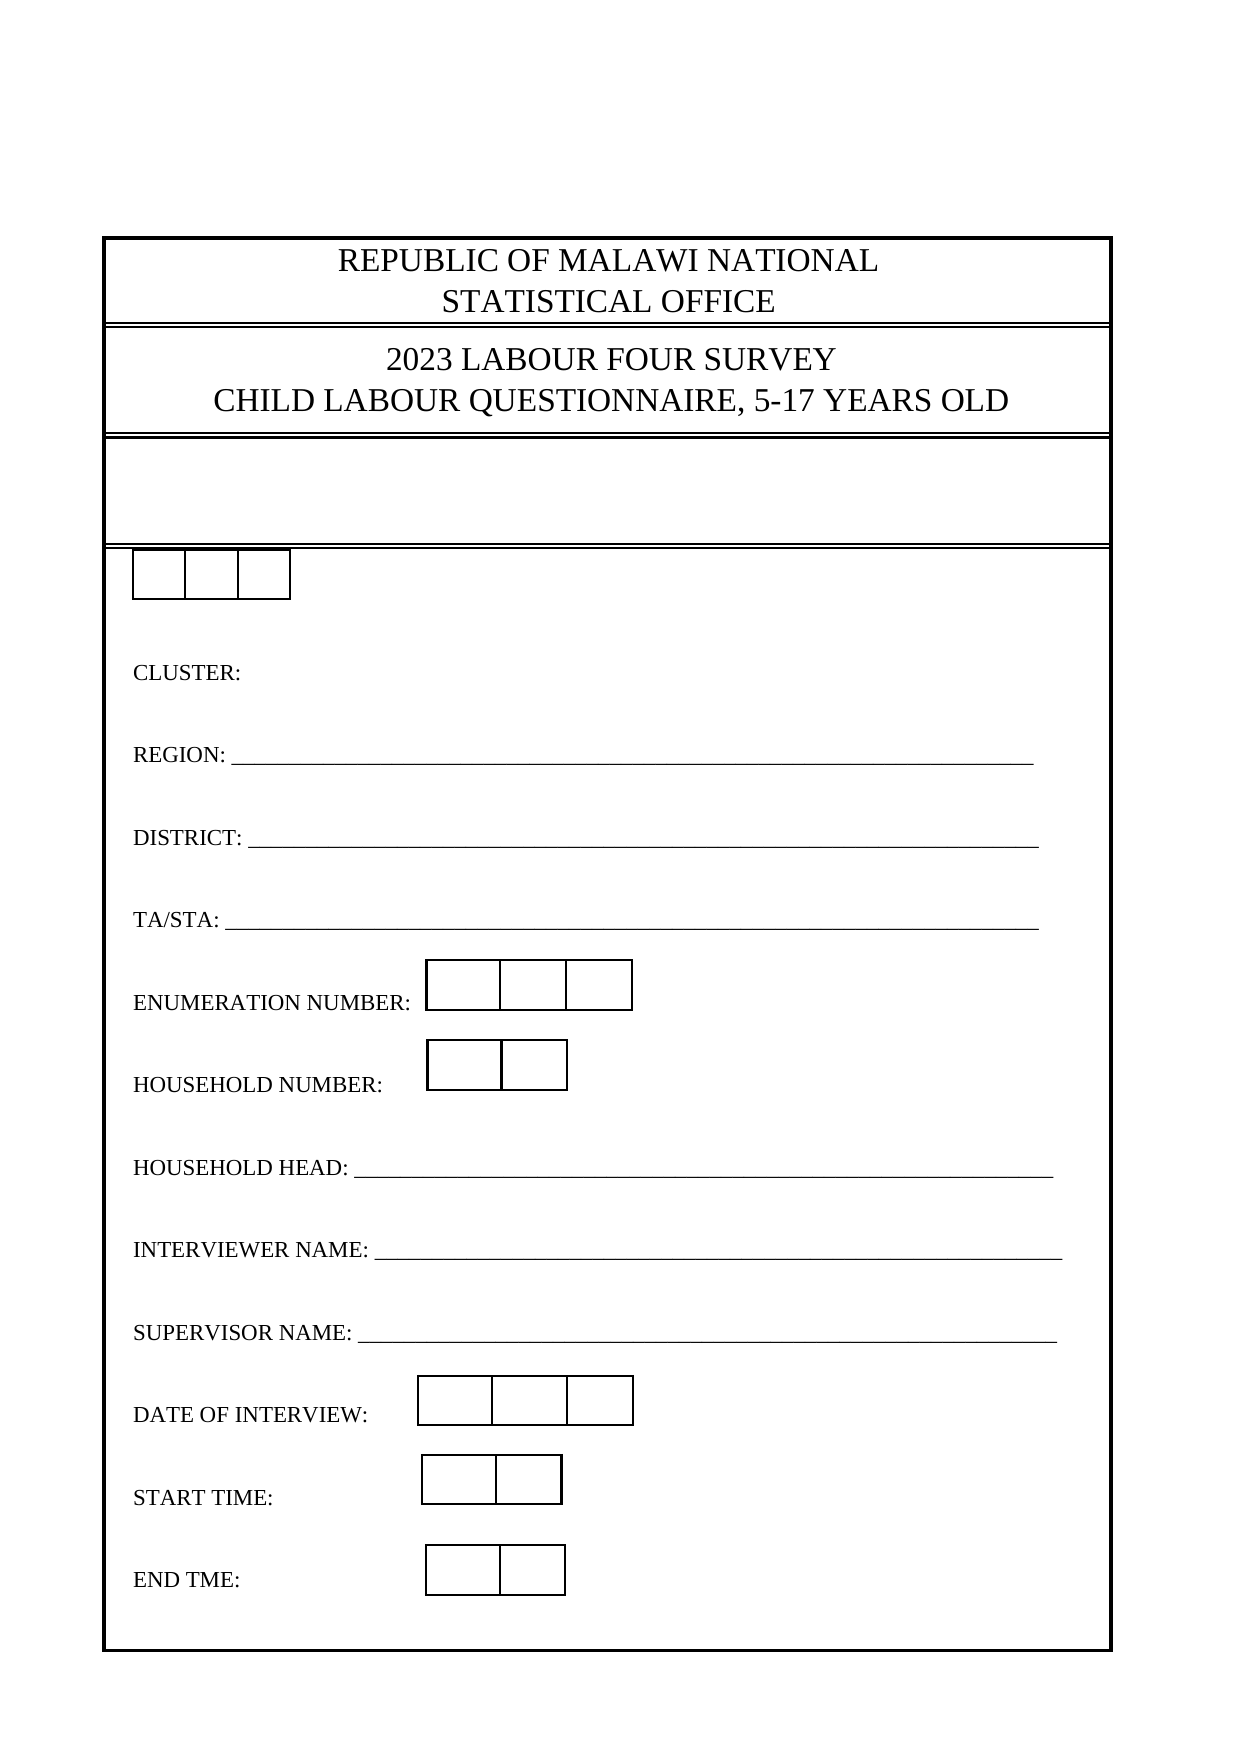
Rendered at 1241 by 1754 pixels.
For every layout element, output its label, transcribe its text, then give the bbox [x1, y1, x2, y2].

table_header REPUBLIC OF MALAWI NATIONAL STATISTICAL OFFICE [106, 240, 1109, 322]
table_cell 2023 LABOUR FOUR SURVEY CHILD LABOUR QUESTIONNAIRE, 5-17 YEARS OLD [106, 328, 1109, 432]
table_cell [106, 439, 1109, 542]
table_cell CLUSTER: REGION: ______________________________________________________________________ DISTRICT: _____________________________________________________________________ TA/STA: _______________________________________________________________________ ENUMERATION NUMBER: HOUSEHOLD NUMBER: HOUSEHOLD HEAD: _____________________________________________________________ INTERVIEWER NAME: ____________________________________________________________ SUPERVISOR NAME: _____________________________________________________________ DATE OF INTERVIEW: START TIME: END TME: [106, 549, 1109, 1648]
